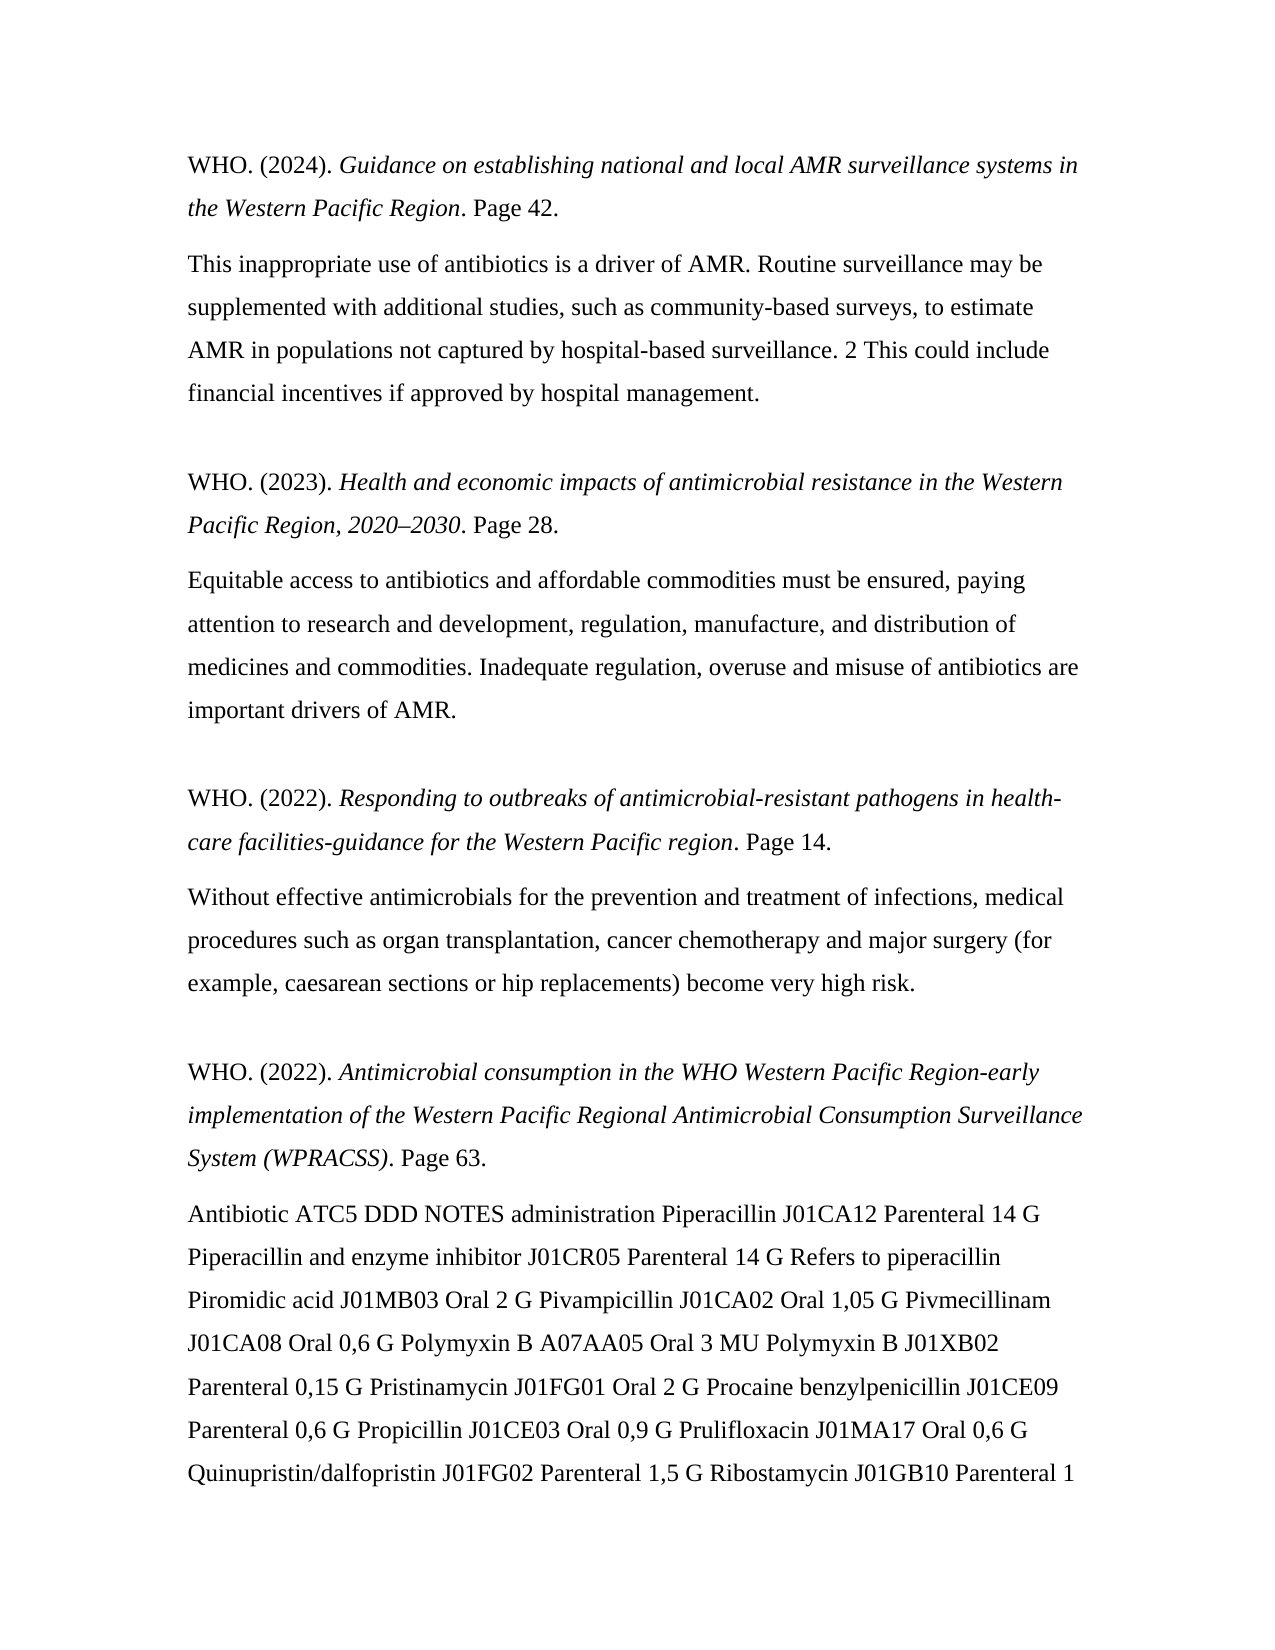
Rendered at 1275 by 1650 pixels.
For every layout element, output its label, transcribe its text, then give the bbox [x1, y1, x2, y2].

text Equitable access to antibiotics and affordable commodities must be ensured, paying attention to research and development, regulation, manufacture, and distribution of medicines and commodities. Inadequate regulation, overuse and misuse of antibiotics are important drivers of AMR. [187, 566, 1087, 724]
text WHO. (2022). Antimicrobial consumption in the WHO Western Pacific Region-early implementation of the Western Pacific Regional Antimicrobial Consumption Surveillance System (‎WPRACSS)‎. Page 63. [187, 1057, 1087, 1172]
text Without effective antimicrobials for the prevention and treatment of infections, medical procedures such as organ transplantation, cancer chemotherapy and major surgery (for example, caesarean sections or hip replacements) become very high risk. [187, 882, 1087, 997]
text WHO. (2024). Guidance on establishing national and local AMR surveillance systems in the Western Pacific Region. Page 42. [187, 150, 1087, 222]
text This inappropriate use of antibiotics is a driver of AMR. Routine surveillance may be supplemented with additional studies, such as community-based surveys, to estimate AMR in populations not captured by hospital-based surveillance. 2 This could include financial incentives if approved by hospital management. [187, 249, 1087, 407]
text WHO. (2022). Responding to outbreaks of antimicrobial-resistant pathogens in health-care facilities-guidance for the Western Pacific region. Page 14. [187, 783, 1087, 855]
text WHO. (2023). Health and economic impacts of antimicrobial resistance in the Western Pacific Region, 2020–2030. Page 28. [187, 467, 1087, 539]
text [187, 1199, 1087, 1487]
